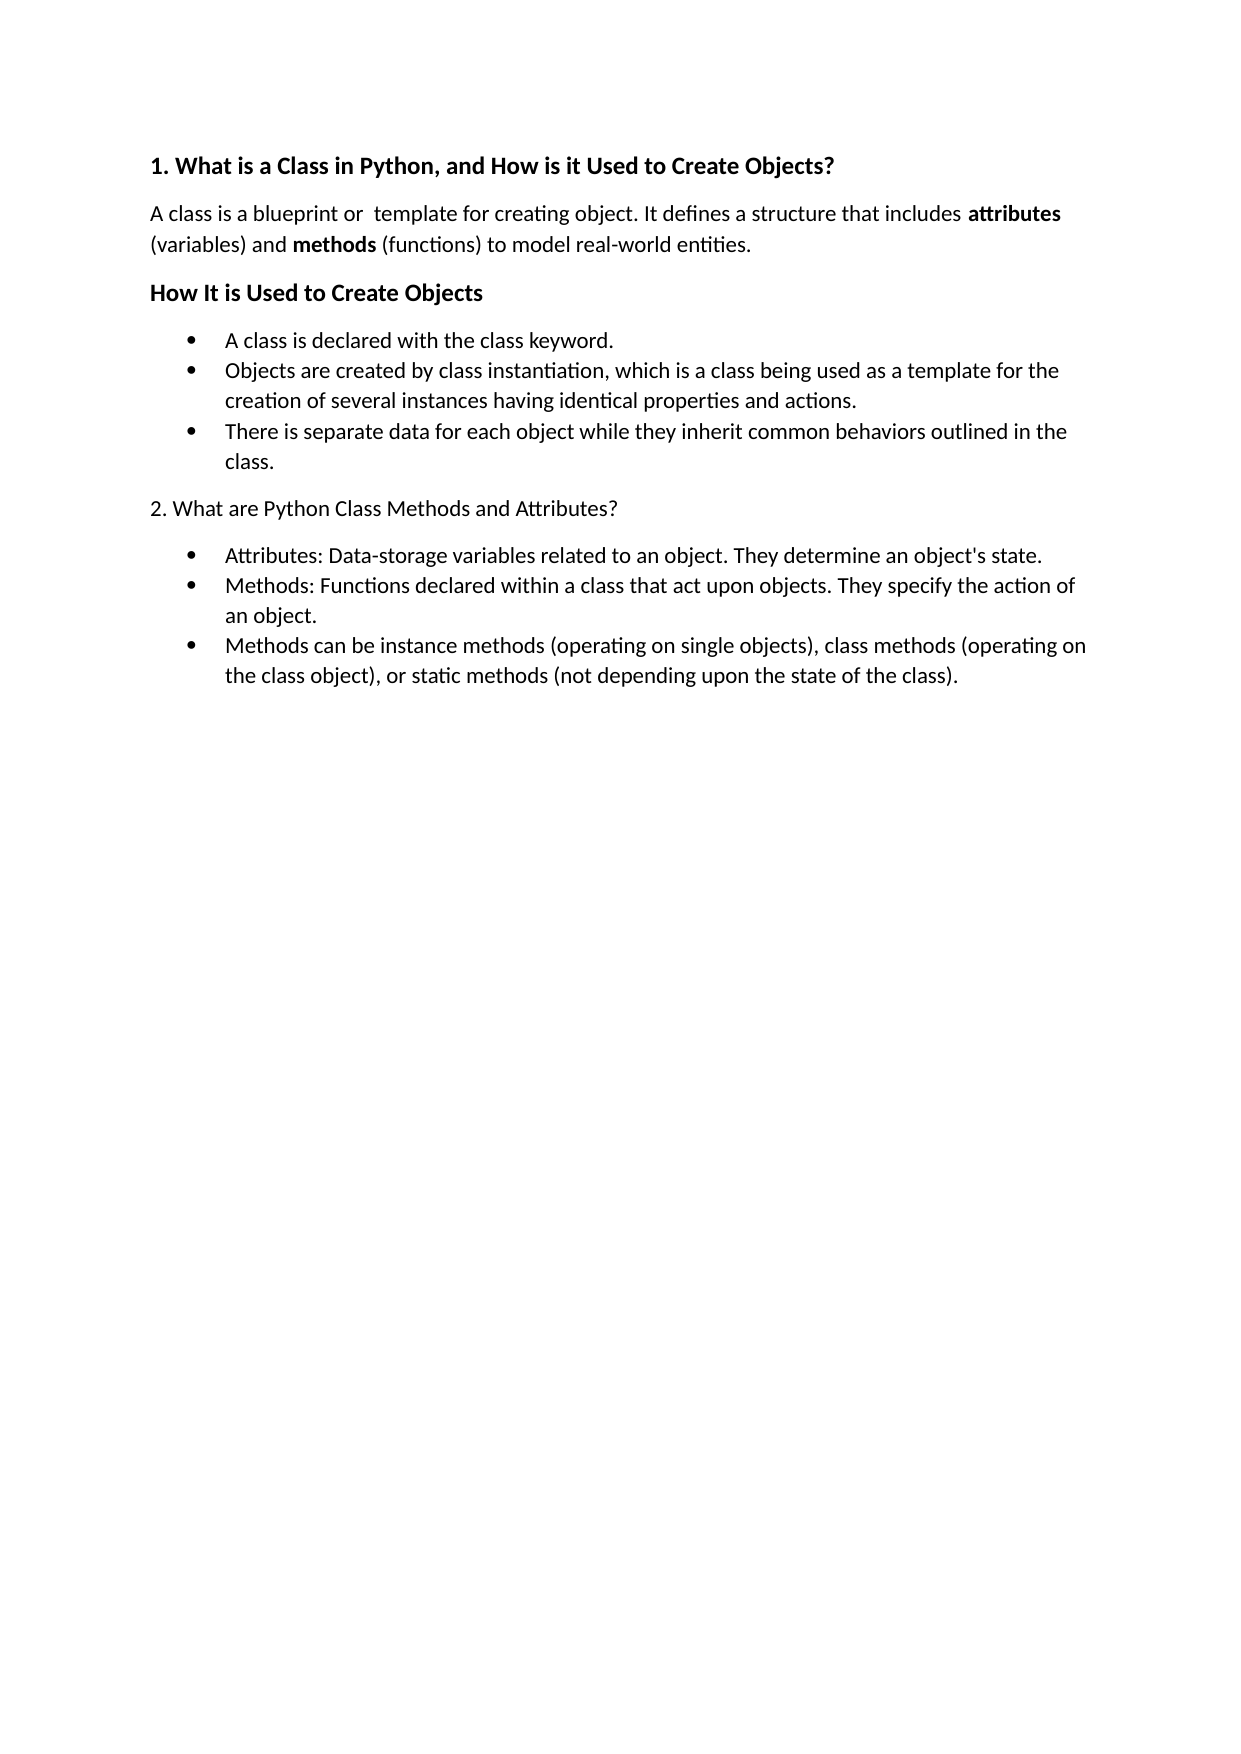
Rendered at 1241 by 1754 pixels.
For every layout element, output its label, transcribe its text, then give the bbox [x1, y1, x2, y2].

list Attributes: Data-storage variables related to an object. They determine an object's state. [187, 541, 1090, 569]
text 2. What are Python Class Methods and Attributes? [150, 494, 1090, 522]
text 1. What is a Class in Python, and How is it Used to Create Objects? [150, 150, 1090, 181]
list There is separate data for each object while they inherit common behaviors outlined in the class. [187, 417, 1090, 475]
text A class is a blueprint or template for creating object. It defines a structure that includes attributes (variables) and methods (functions) to model real-world entities. [150, 199, 1090, 258]
list Methods can be instance methods (operating on single objects), class methods (operating on the class object), or static methods (not depending upon the state of the class). [187, 631, 1090, 690]
list Objects are created by class instantiation, which is a class being used as a template for the creation of several instances having identical properties and actions. [187, 356, 1090, 415]
list Methods: Functions declared within a class that act upon objects. They specify the action of an object. [187, 571, 1090, 629]
list A class is declared with the class keyword. [187, 326, 1090, 354]
text How It is Used to Create Objects [150, 277, 1090, 307]
